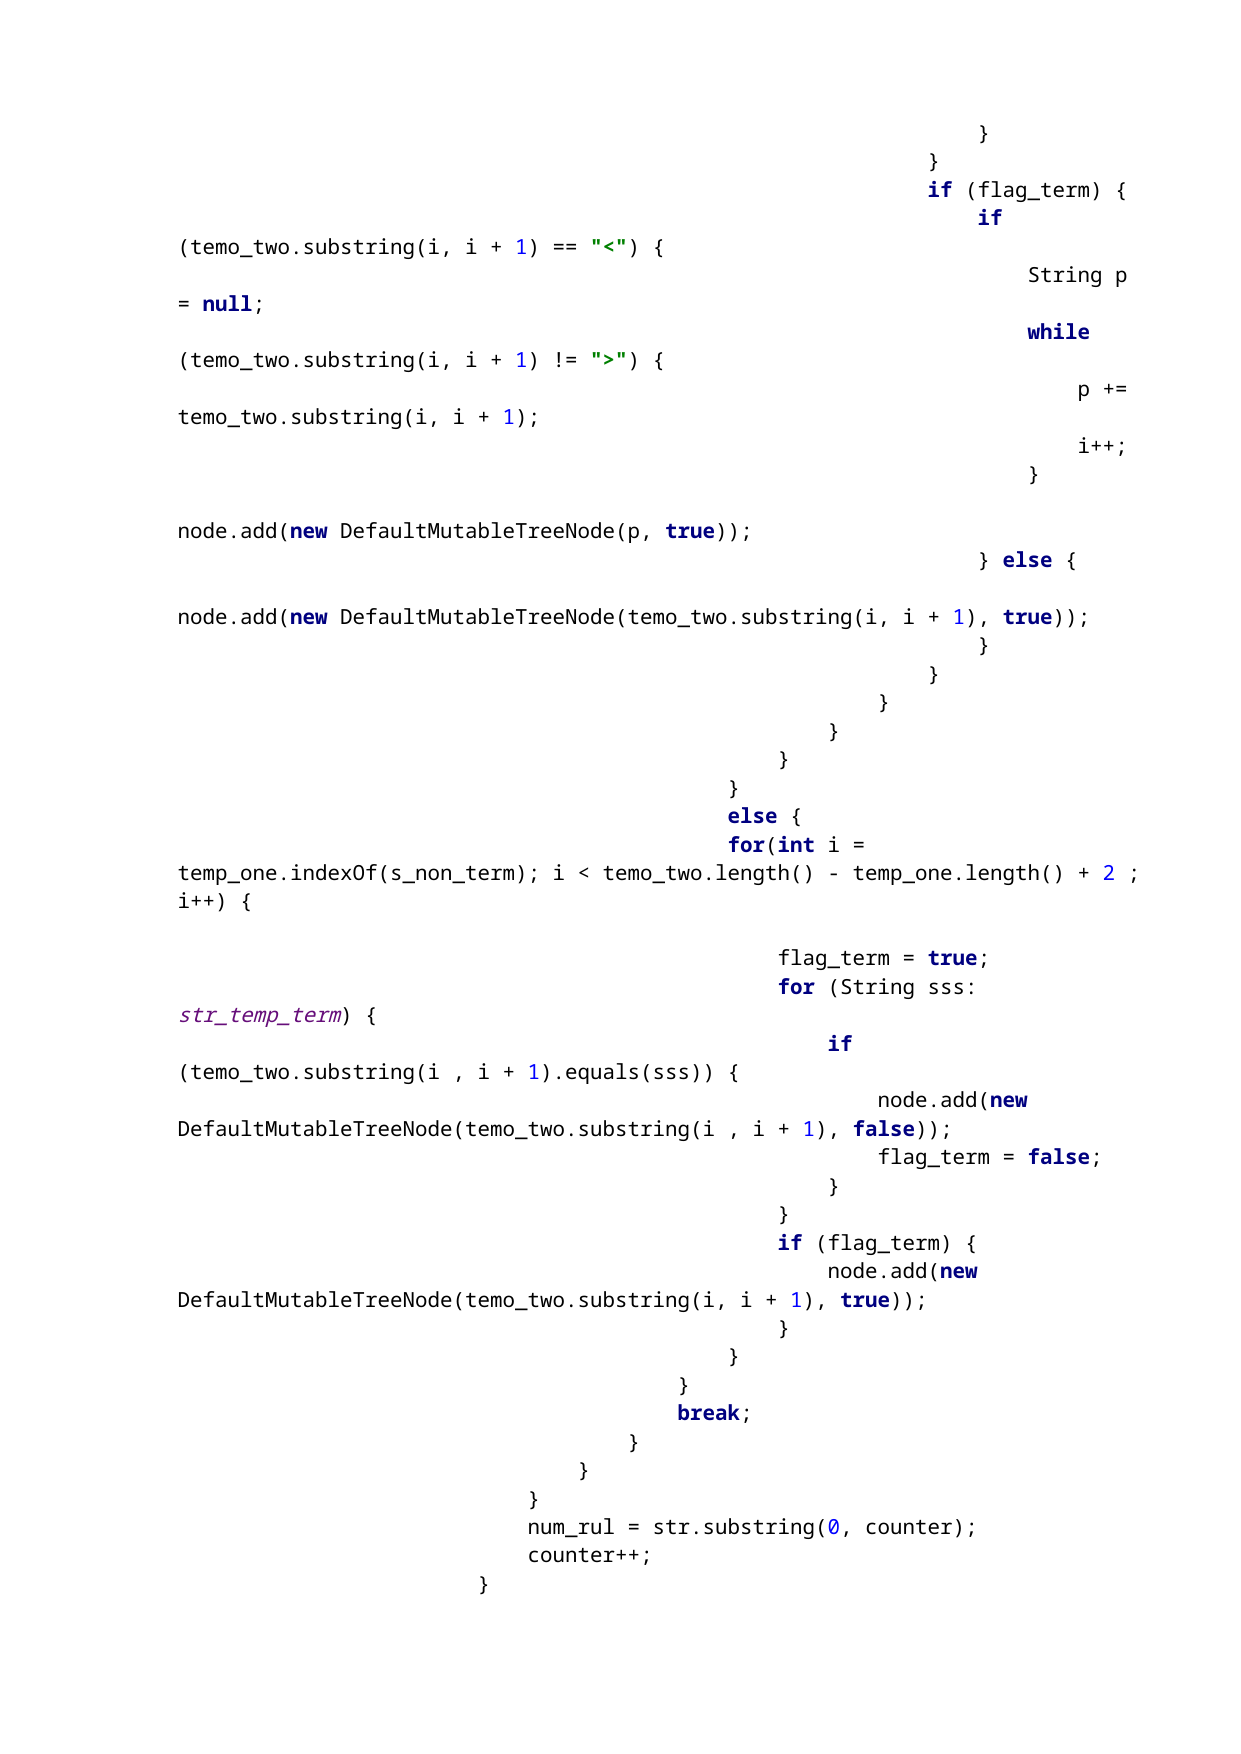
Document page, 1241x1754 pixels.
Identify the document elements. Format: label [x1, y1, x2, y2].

text [177, 118, 1152, 1626]
